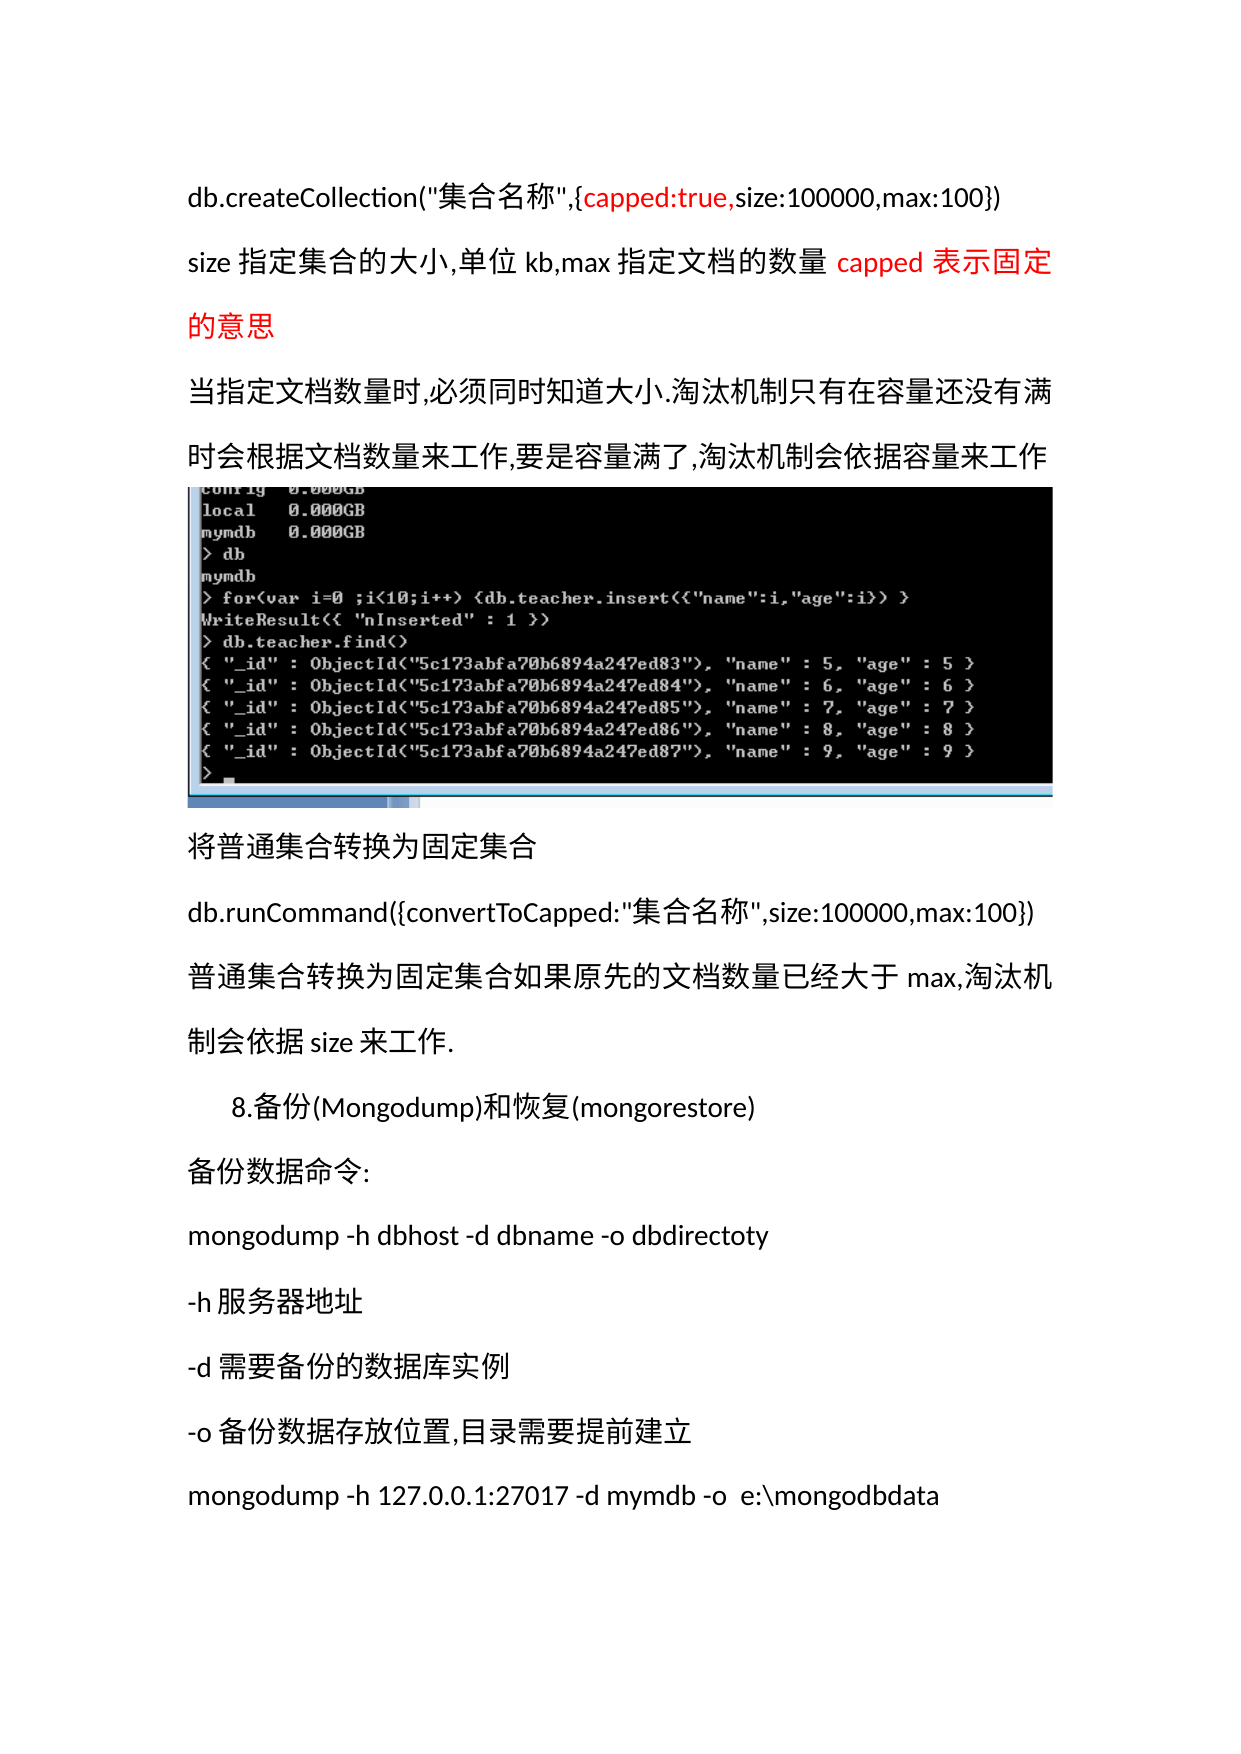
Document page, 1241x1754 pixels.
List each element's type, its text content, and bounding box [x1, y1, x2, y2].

text -o 备份数据存放位置,目录需要提前建立 [187, 1397, 1053, 1462]
text 8.备份(Mongodump)和恢复(mongorestore) [187, 1072, 1053, 1137]
text -h服务器地址 [187, 1267, 1053, 1332]
text size指定集合的大小,单位kb,max指定文档的数量 capped 表示固定的意思 [187, 227, 1053, 357]
picture [187, 487, 1053, 808]
text db.runCommand({convertToCapped:"集合名称",size:100000,max:100}) [187, 877, 1053, 942]
text mongodump -h 127.0.0.1:27017 -d mymdb -o e:\mongodbdata [187, 1462, 1053, 1527]
text 普通集合转换为固定集合如果原先的文档数量已经大于max,淘汰机制会依据size来工作. [187, 942, 1053, 1072]
text 备份数据命令: [187, 1137, 1053, 1202]
text mongodump -h dbhost -d dbname -o dbdirectoty [187, 1202, 1053, 1267]
text 当指定文档数量时,必须同时知道大小.淘汰机制只有在容量还没有满时会根据文档数量来工作,要是容量满了,淘汰机制会依据容量来工作 [187, 357, 1053, 487]
text db.createCollection("集合名称",{capped:true,size:100000,max:100}) [187, 162, 1053, 227]
text -d 需要备份的数据库实例 [187, 1332, 1053, 1397]
text 将普通集合转换为固定集合 [187, 812, 1053, 877]
